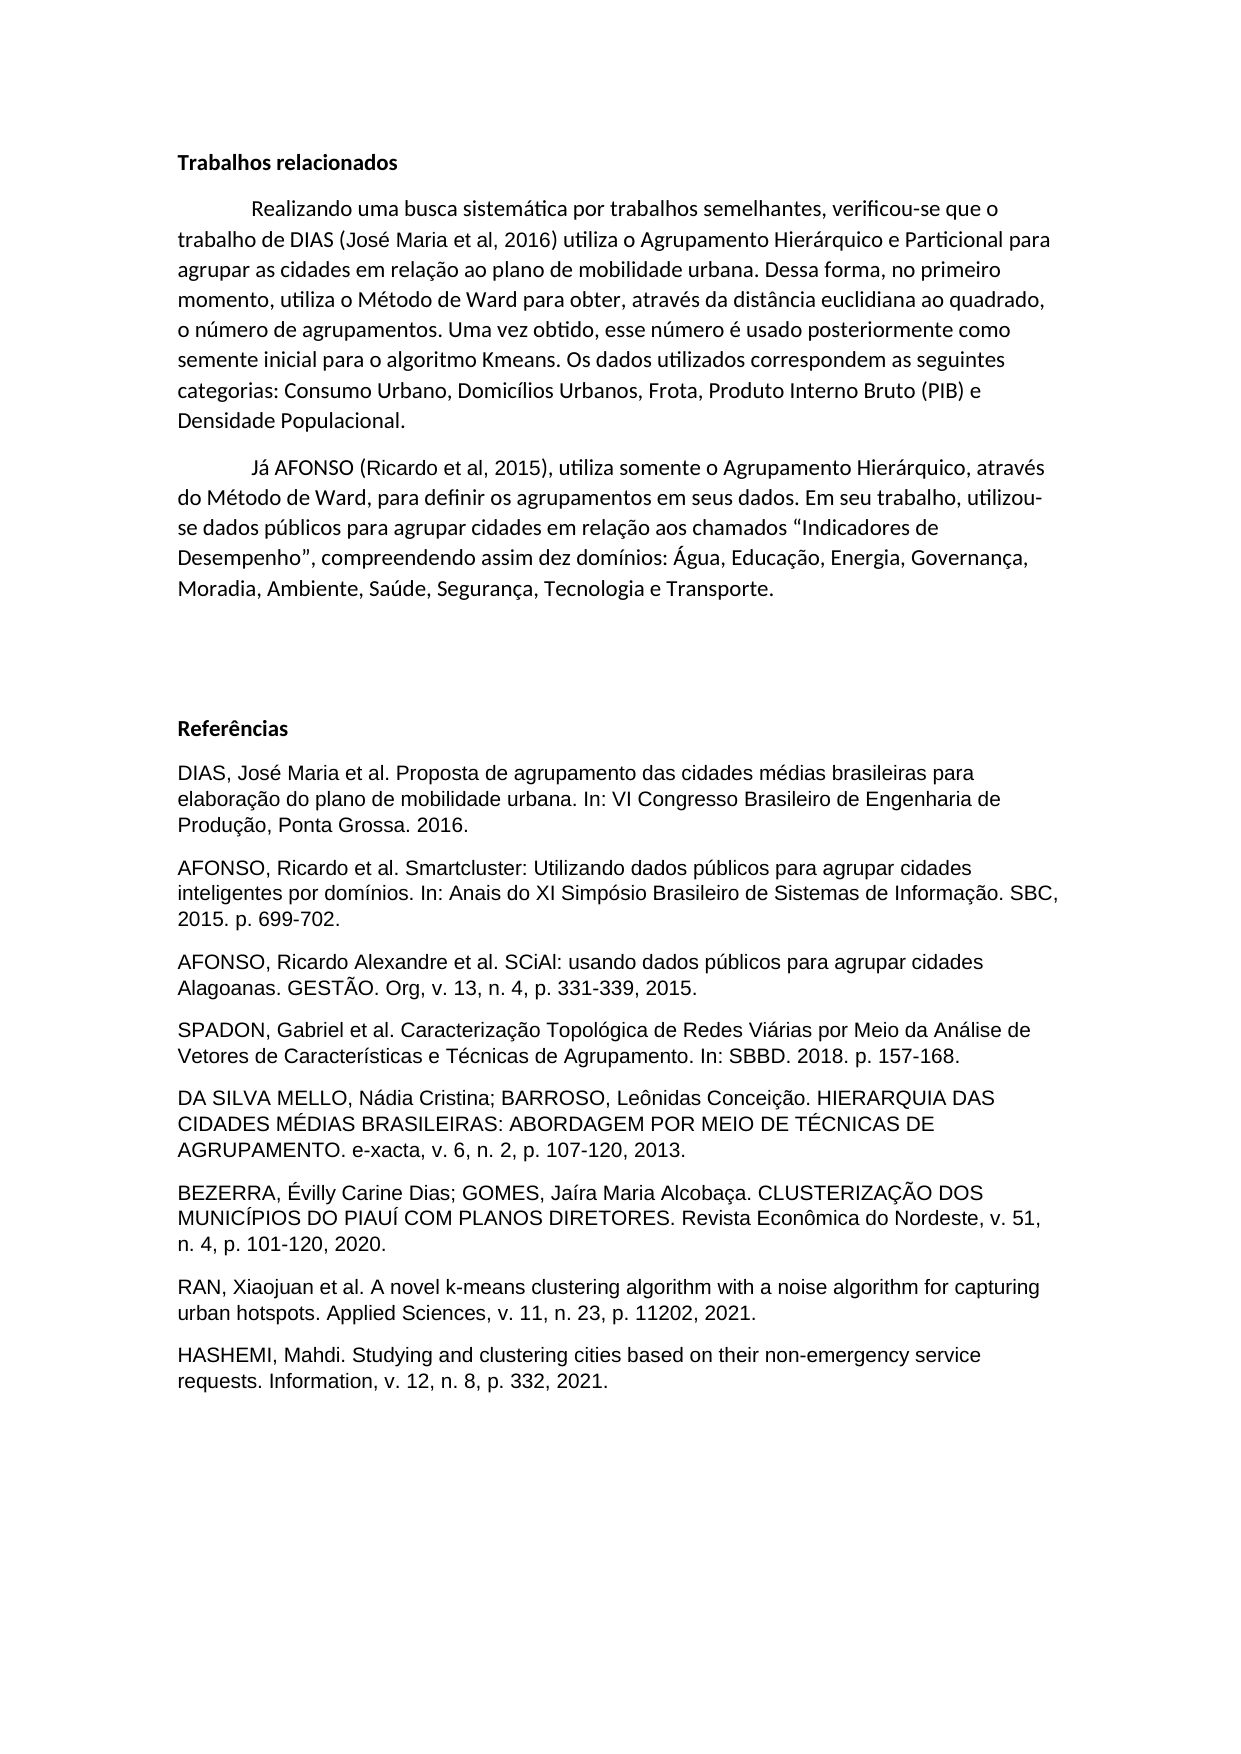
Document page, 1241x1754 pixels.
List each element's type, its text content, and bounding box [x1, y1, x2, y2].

text Trabalhos relacionados [177, 148, 1063, 176]
text Realizando uma busca sistemática por trabalhos semelhantes, verificou-se que o trabalho de DIAS (José Maria et al, 2016) utiliza o Agrupamento Hierárquico e Particional para agrupar as cidades em relação ao plano de mobilidade urbana. Dessa forma, no primeiro momento, utiliza o Método de Ward para obter, através da distância euclidiana ao quadrado, o número de agrupamentos. Uma vez obtido, esse número é usado posteriormente como semente inicial para o algoritmo Kmeans. Os dados utilizados correspondem as seguintes categorias: Consumo Urbano, Domicílios Urbanos, Frota, Produto Interno Bruto (PIB) e Densidade Populacional. [177, 194, 1063, 434]
text BEZERRA, Évilly Carine Dias; GOMES, Jaíra Maria Alcobaça. CLUSTERIZAÇÃO DOS MUNICÍPIOS DO PIAUÍ COM PLANOS DIRETORES. Revista Econômica do Nordeste, v. 51, n. 4, p. 101-120, 2020. [177, 1180, 1063, 1256]
text AFONSO, Ricardo Alexandre et al. SCiAl: usando dados públicos para agrupar cidades Alagoanas. GESTÃO. Org, v. 13, n. 4, p. 331-339, 2015. [177, 949, 1063, 999]
text SPADON, Gabriel et al. Caracterização Topológica de Redes Viárias por Meio da Análise de Vetores de Características e Técnicas de Agrupamento. In: SBBD. 2018. p. 157-168. [177, 1018, 1063, 1068]
text AFONSO, Ricardo et al. Smartcluster: Utilizando dados públicos para agrupar cidades inteligentes por domínios. In: Anais do XI Simpósio Brasileiro de Sistemas de Informação. SBC, 2015. p. 699-702. [177, 855, 1063, 931]
text Já AFONSO (Ricardo et al, 2015), utiliza somente o Agrupamento Hierárquico, através do Método de Ward, para definir os agrupamentos em seus dados. Em seu trabalho, utilizou-se dados públicos para agrupar cidades em relação aos chamados “Indicadores de Desempenho”, compreendendo assim dez domínios: Água, Educação, Energia, Governança, Moradia, Ambiente, Saúde, Segurança, Tecnologia e Transporte. [177, 453, 1063, 602]
text HASHEMI, Mahdi. Studying and clustering cities based on their non-emergency service requests. Information, v. 12, n. 8, p. 332, 2021. [177, 1343, 1063, 1393]
text DA SILVA MELLO, Nádia Cristina; BARROSO, Leônidas Conceição. HIERARQUIA DAS CIDADES MÉDIAS BRASILEIRAS: ABORDAGEM POR MEIO DE TÉCNICAS DE AGRUPAMENTO. e-xacta, v. 6, n. 2, p. 107-120, 2013. [177, 1086, 1063, 1162]
text RAN, Xiaojuan et al. A novel k-means clustering algorithm with a noise algorithm for capturing urban hotspots. Applied Sciences, v. 11, n. 23, p. 11202, 2021. [177, 1274, 1063, 1324]
text Referências [177, 714, 1063, 742]
text DIAS, José Maria et al. Proposta de agrupamento das cidades médias brasileiras para elaboração do plano de mobilidade urbana. In: VI Congresso Brasileiro de Engenharia de Produção, Ponta Grossa. 2016. [177, 761, 1063, 837]
